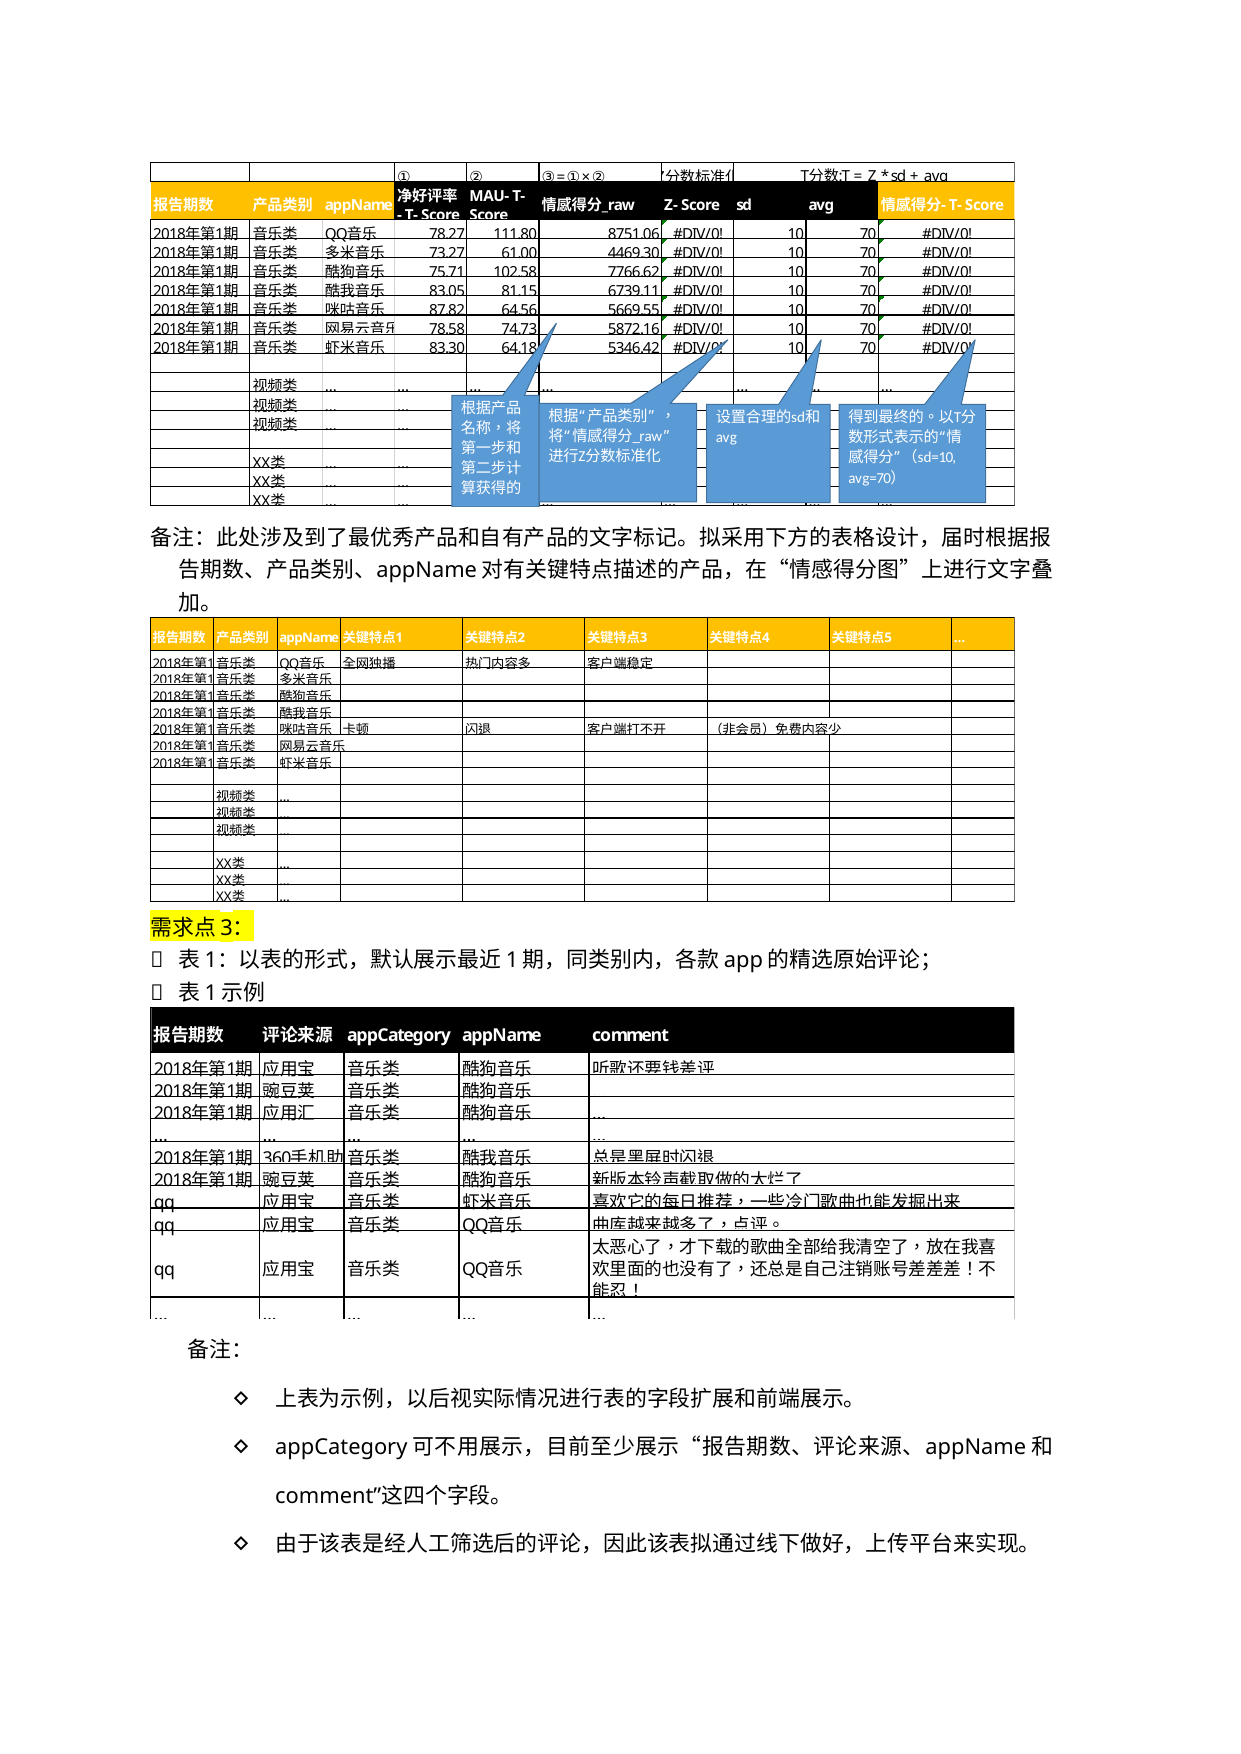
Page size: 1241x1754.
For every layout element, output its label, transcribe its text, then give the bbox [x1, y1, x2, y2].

list 由于该表是经人工筛选后的评论，因此该表拟通过线下做好，上传平台来实现。 [231, 1526, 1053, 1558]
list 需求点3： [150, 909, 1053, 942]
list  表1：以表的形式，默认展示最近1期，同类别内，各款app的精选原始评论； [150, 942, 1053, 974]
list 备注：此处涉及到了最优秀产品和自有产品的文字标记。拟采用下方的表格设计，届时根据报告期数、产品类别、appName对有关键特点描述的产品，在“情感得分图”上进行文字叠加。 [150, 519, 1053, 617]
text 备注： [187, 1332, 1053, 1364]
list appCategory可不用展示，目前至少展示“报告期数、评论来源、appName和comment”这四个字段。 [231, 1429, 1053, 1510]
list 上表为示例，以后视实际情况进行表的字段扩展和前端展示。 [231, 1380, 1053, 1413]
list  表1示例 [150, 974, 1053, 1007]
